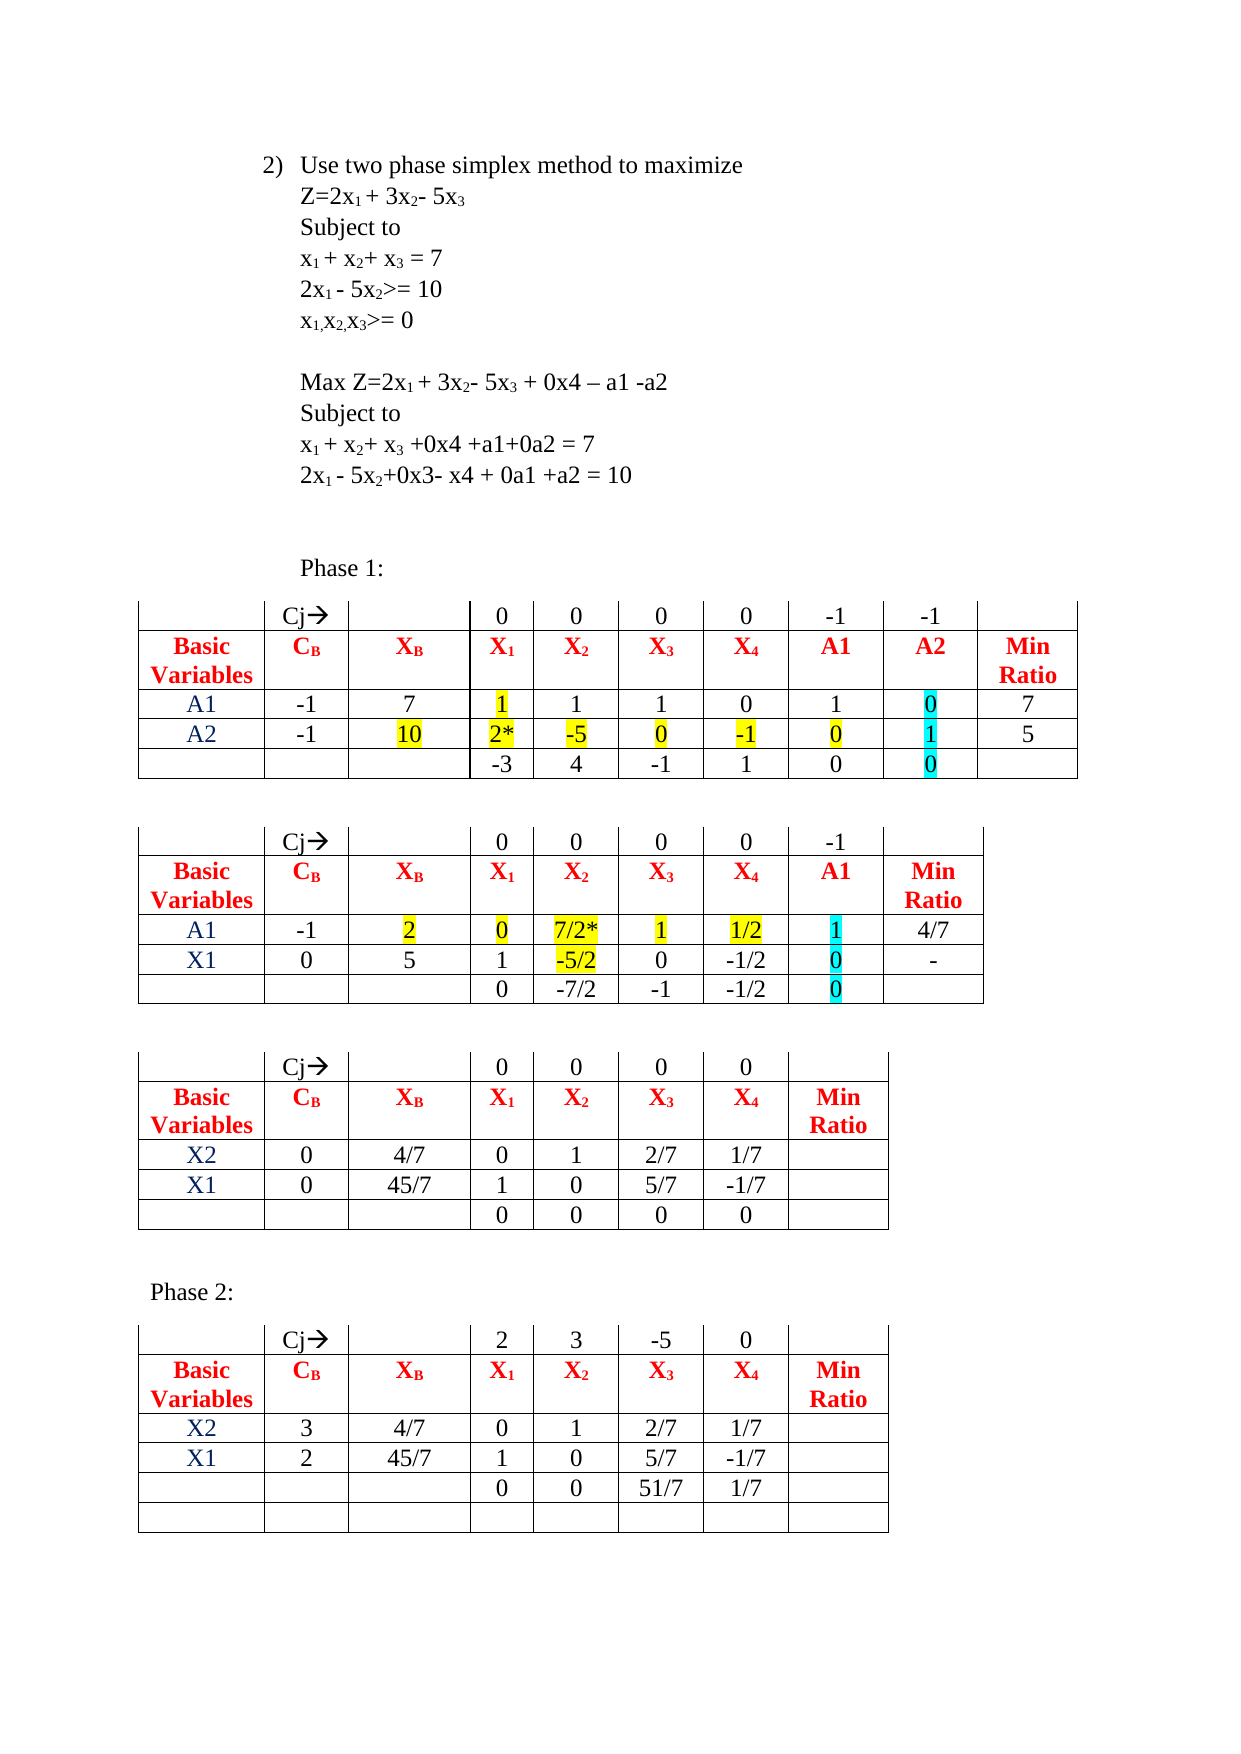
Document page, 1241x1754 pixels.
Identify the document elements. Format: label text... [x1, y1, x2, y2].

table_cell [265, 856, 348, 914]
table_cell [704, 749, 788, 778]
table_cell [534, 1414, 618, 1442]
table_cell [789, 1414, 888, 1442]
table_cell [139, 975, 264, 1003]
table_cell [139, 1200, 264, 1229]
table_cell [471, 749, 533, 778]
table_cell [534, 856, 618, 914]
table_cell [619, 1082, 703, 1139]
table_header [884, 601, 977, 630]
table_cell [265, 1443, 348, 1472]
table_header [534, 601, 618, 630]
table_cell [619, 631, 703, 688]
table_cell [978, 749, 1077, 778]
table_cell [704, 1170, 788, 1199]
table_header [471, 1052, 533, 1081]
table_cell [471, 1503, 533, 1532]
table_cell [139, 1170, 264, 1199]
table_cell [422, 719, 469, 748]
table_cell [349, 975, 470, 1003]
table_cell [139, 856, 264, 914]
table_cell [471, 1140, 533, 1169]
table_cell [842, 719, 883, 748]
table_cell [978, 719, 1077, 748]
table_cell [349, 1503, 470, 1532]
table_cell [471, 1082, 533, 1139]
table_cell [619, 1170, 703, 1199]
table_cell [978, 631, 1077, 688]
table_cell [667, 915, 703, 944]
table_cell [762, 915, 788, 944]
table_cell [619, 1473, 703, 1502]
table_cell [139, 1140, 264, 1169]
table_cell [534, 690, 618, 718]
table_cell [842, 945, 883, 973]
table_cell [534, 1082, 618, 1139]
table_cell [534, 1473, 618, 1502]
list Subject to [300, 212, 1090, 241]
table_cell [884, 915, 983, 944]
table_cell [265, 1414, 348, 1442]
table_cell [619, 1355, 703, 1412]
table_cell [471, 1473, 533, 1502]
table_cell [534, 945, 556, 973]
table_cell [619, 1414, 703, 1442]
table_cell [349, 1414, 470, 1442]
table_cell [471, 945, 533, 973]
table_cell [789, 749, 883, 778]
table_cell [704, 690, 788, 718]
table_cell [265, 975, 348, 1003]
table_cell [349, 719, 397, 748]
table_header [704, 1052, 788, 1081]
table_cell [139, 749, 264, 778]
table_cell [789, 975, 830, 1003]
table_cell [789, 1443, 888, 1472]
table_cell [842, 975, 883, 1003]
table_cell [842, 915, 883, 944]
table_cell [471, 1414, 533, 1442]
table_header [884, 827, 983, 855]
list Phase 1: [300, 553, 1090, 582]
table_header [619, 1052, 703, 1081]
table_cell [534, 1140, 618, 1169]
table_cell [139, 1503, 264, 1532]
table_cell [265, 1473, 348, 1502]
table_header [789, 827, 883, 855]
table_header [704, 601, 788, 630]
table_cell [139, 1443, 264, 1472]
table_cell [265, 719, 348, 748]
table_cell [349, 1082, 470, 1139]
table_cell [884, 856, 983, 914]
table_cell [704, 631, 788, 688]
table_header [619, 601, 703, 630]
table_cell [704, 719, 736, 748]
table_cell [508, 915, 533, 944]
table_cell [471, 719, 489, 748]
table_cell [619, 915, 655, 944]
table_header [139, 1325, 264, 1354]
list x1,x2,x3>= 0 [300, 305, 1090, 334]
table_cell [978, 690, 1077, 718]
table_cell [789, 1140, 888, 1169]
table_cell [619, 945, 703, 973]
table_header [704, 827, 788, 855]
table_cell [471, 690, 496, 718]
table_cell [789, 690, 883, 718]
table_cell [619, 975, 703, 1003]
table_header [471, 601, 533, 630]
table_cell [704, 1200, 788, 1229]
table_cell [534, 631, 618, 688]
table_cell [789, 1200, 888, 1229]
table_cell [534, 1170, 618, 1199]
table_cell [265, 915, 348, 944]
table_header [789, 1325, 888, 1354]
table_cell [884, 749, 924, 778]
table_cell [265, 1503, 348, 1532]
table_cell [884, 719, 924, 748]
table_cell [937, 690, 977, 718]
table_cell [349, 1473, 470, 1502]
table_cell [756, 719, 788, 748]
text Phase 2: [150, 1277, 1090, 1306]
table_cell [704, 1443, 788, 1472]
list 2x1 - 5x2>= 10 [300, 274, 1090, 303]
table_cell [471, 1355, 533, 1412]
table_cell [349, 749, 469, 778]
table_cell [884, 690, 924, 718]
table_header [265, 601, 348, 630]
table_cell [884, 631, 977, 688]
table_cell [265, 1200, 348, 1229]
list Use two phase simplex method to maximize [262, 150, 1090, 179]
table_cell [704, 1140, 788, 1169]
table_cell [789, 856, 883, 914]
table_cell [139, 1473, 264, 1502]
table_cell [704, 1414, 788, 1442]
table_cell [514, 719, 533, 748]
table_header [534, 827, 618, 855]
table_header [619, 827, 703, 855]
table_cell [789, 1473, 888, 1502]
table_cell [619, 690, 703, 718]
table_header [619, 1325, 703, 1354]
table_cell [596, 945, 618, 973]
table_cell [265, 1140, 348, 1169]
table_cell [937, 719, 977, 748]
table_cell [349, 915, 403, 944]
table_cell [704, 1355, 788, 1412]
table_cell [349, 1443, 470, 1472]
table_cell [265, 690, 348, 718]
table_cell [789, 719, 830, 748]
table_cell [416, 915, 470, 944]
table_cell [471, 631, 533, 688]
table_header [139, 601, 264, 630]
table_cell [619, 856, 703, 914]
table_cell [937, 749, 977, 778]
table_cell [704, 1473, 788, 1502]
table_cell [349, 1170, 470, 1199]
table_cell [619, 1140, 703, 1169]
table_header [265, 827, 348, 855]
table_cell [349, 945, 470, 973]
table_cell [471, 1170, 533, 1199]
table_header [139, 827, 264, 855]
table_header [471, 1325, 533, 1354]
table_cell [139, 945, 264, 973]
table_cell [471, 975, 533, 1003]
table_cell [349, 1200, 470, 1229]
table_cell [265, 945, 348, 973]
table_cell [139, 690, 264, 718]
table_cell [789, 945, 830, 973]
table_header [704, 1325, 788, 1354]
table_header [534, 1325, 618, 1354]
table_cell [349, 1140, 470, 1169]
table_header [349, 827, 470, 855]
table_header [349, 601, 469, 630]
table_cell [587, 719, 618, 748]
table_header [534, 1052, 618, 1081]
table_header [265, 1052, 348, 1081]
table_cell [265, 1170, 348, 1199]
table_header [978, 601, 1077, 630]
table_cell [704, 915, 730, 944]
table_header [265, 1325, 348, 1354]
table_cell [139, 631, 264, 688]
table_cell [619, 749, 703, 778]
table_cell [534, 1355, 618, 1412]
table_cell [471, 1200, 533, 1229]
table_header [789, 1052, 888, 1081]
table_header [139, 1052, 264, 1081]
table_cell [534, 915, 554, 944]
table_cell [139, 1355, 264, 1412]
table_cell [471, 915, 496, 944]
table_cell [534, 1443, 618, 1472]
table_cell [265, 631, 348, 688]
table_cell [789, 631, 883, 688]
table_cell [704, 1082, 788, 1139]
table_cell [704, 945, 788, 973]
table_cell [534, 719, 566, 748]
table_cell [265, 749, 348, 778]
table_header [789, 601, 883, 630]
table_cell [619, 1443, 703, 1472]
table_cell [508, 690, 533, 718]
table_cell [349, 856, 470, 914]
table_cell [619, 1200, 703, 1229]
list x1 + x2+ x3 = 7 [300, 243, 1090, 272]
list Subject to [300, 398, 1090, 427]
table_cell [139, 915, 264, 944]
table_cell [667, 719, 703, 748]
list Z=2x1 + 3x2- 5x3 [300, 181, 1090, 210]
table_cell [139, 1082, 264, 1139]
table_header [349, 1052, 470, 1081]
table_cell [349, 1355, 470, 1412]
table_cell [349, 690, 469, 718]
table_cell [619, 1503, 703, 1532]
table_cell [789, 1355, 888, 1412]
list Max Z=2x1 + 3x2- 5x3 + 0x4 – a1 -a2 [300, 367, 1090, 396]
list 2x1 - 5x2+0x3- x4 + 0a1 +a2 = 10 [300, 460, 1090, 489]
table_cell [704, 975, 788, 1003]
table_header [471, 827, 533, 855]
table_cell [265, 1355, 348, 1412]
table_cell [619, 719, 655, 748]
list x1 + x2+ x3 +0x4 +a1+0a2 = 7 [300, 429, 1090, 458]
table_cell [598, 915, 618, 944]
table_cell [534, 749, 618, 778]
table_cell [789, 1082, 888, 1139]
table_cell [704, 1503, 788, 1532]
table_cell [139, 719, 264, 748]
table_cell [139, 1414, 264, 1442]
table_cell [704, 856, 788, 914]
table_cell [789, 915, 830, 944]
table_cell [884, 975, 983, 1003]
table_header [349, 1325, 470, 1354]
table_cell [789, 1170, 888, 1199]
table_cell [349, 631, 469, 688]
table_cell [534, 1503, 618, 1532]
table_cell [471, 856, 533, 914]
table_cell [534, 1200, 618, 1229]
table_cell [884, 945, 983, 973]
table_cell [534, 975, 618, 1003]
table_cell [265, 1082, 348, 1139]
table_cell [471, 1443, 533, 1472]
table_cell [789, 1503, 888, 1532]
